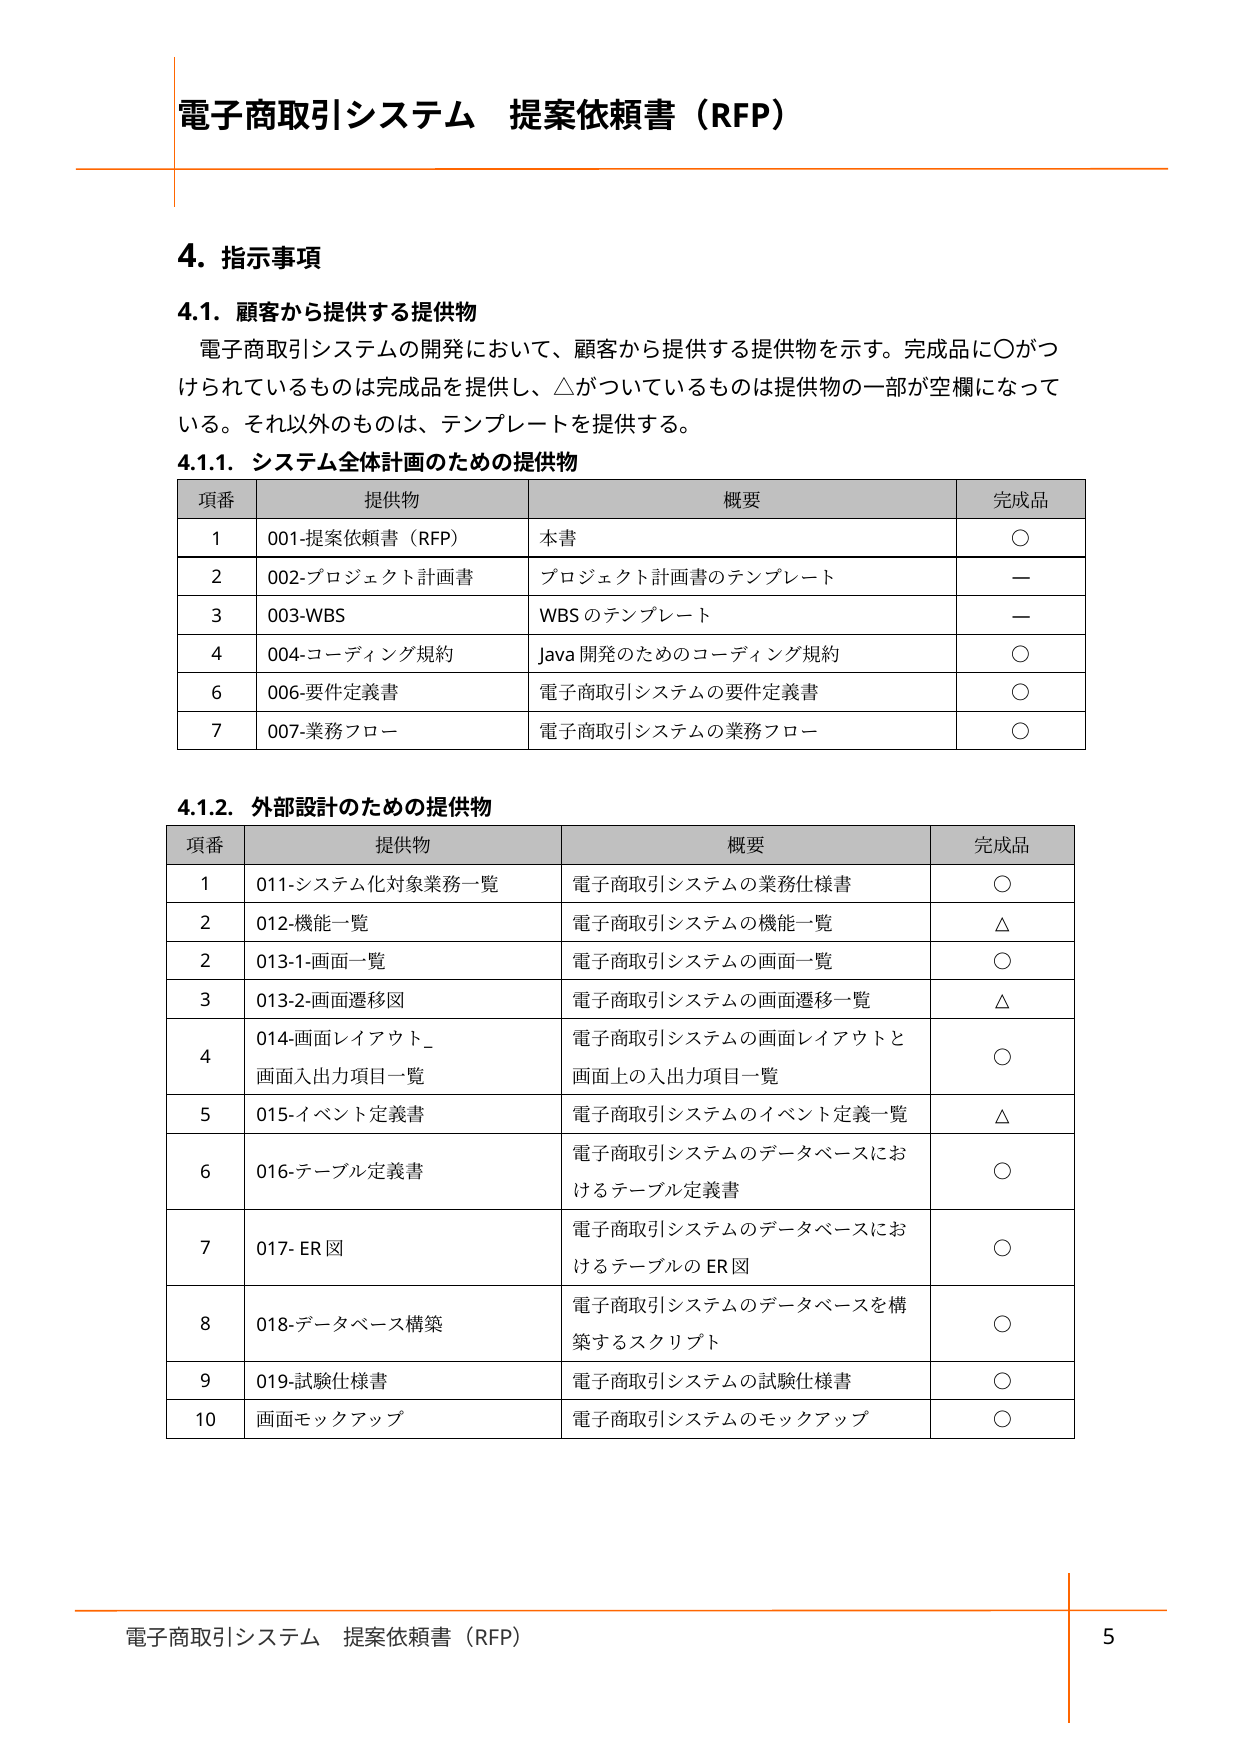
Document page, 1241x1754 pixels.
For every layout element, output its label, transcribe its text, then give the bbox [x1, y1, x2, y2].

table_cell 〇 [931, 1362, 1074, 1399]
table_cell 電子商取引システムの画面遷移一覧 [562, 980, 930, 1018]
table_cell 006-要件定義書 [257, 673, 528, 711]
table_cell 〇 [931, 865, 1074, 902]
table_cell 電子商取引システムの業務フロー [529, 712, 956, 749]
table_cell 016-テーブル定義書 [245, 1134, 561, 1208]
table_cell 電子商取引システムの業務仕様書 [562, 865, 930, 902]
table_cell 007-業務フロー [257, 712, 528, 749]
table_cell 015-イベント定義書 [245, 1095, 561, 1132]
table_cell 電子商取引システムの機能一覧 [562, 903, 930, 941]
table_cell 電子商取引システムの試験仕様書 [562, 1362, 930, 1399]
table_cell 013-1-画面一覧 [245, 942, 561, 979]
table_header 概要 [562, 826, 930, 864]
table_cell 4 [167, 1019, 244, 1094]
table_cell 4 [178, 635, 256, 672]
table_cell △ [931, 980, 1074, 1018]
table_cell 2 [167, 903, 244, 941]
table_cell 014-画面レイアウト_ 画面入出力項目一覧 [245, 1019, 561, 1094]
table_cell 画面モックアップ [245, 1400, 561, 1438]
table_cell 6 [178, 673, 256, 711]
table_cell 017- ER図 [245, 1210, 561, 1284]
table_header 概要 [529, 480, 956, 518]
table_cell 〇 [931, 1400, 1074, 1438]
table_header 完成品 [957, 480, 1085, 518]
table_cell 〇 [931, 1134, 1074, 1208]
table_cell △ [931, 903, 1074, 941]
table_cell 2 [178, 558, 256, 595]
table_cell 電子商取引システムのイベント定義一覧 [562, 1095, 930, 1132]
table_cell 7 [167, 1210, 244, 1284]
table_cell 012-機能一覧 [245, 903, 561, 941]
table_cell 電子商取引システムのモックアップ [562, 1400, 930, 1438]
table_cell 電子商取引システムのデータベースにおけるテーブル定義書 [562, 1134, 930, 1208]
table_cell 011-システム化対象業務一覧 [245, 865, 561, 902]
table_cell 10 [167, 1400, 244, 1438]
table_cell 電子商取引システムの画面一覧 [562, 942, 930, 979]
table_cell 2 [167, 942, 244, 979]
table_cell 電子商取引システムのデータベースを構築するスクリプト [562, 1286, 930, 1361]
table_cell 5 [167, 1095, 244, 1132]
table_cell ― [957, 558, 1085, 595]
table_cell 6 [167, 1134, 244, 1208]
table_cell 〇 [931, 1019, 1074, 1094]
table_cell 3 [167, 980, 244, 1018]
table_cell 〇 [957, 635, 1085, 672]
table_cell 1 [167, 865, 244, 902]
table_cell 〇 [957, 673, 1085, 711]
table_cell 電子商取引システムの画面レイアウトと画面上の入出力項目一覧 [562, 1019, 930, 1094]
table_cell プロジェクト計画書のテンプレート [529, 558, 956, 595]
table_cell △ [931, 1095, 1074, 1132]
table_cell 019-試験仕様書 [245, 1362, 561, 1399]
table_cell 018-データベース構築 [245, 1286, 561, 1361]
table_cell ― [957, 596, 1085, 633]
table_header 提供物 [245, 826, 561, 864]
table_cell 002-プロジェクト計画書 [257, 558, 528, 595]
table_cell 003-WBS [257, 596, 528, 633]
subtitle システム全体計画のための提供物 [177, 442, 1063, 479]
subtitle 顧客から提供する提供物 [177, 292, 1063, 329]
table_cell Java開発のためのコーディング規約 [529, 635, 956, 672]
table_cell 9 [167, 1362, 244, 1399]
table_cell 電子商取引システムのデータベースにおけるテーブルのER図 [562, 1210, 930, 1284]
table_cell 7 [178, 712, 256, 749]
table_header 項番 [178, 480, 256, 518]
table_cell 本書 [529, 519, 956, 556]
table_cell 013-2-画面遷移図 [245, 980, 561, 1018]
table_cell 電子商取引システムの要件定義書 [529, 673, 956, 711]
table_cell 8 [167, 1286, 244, 1361]
table_cell 〇 [957, 712, 1085, 749]
table_cell 3 [178, 596, 256, 633]
table_cell 〇 [931, 1210, 1074, 1284]
text 電子商取引システムの開発において、顧客から提供する提供物を示す。完成品に〇がつけられているものは完成品を提供し、△がついているものは提供物の一部が空欄になっている。それ以外のものは、テンプレートを提供する。 [177, 329, 1063, 442]
table_cell 〇 [931, 1286, 1074, 1361]
table_header 完成品 [931, 826, 1074, 864]
table_cell 〇 [957, 519, 1085, 556]
table_header 項番 [167, 826, 244, 864]
table_cell 〇 [931, 942, 1074, 979]
subtitle 指示事項 [177, 217, 1063, 292]
table_cell WBSのテンプレート [529, 596, 956, 633]
table_cell 004-コーディング規約 [257, 635, 528, 672]
table_cell 1 [178, 519, 256, 556]
table_header 提供物 [257, 480, 528, 518]
table_cell 001-提案依頼書（RFP） [257, 519, 528, 556]
subtitle 外部設計のための提供物 [177, 788, 1063, 825]
